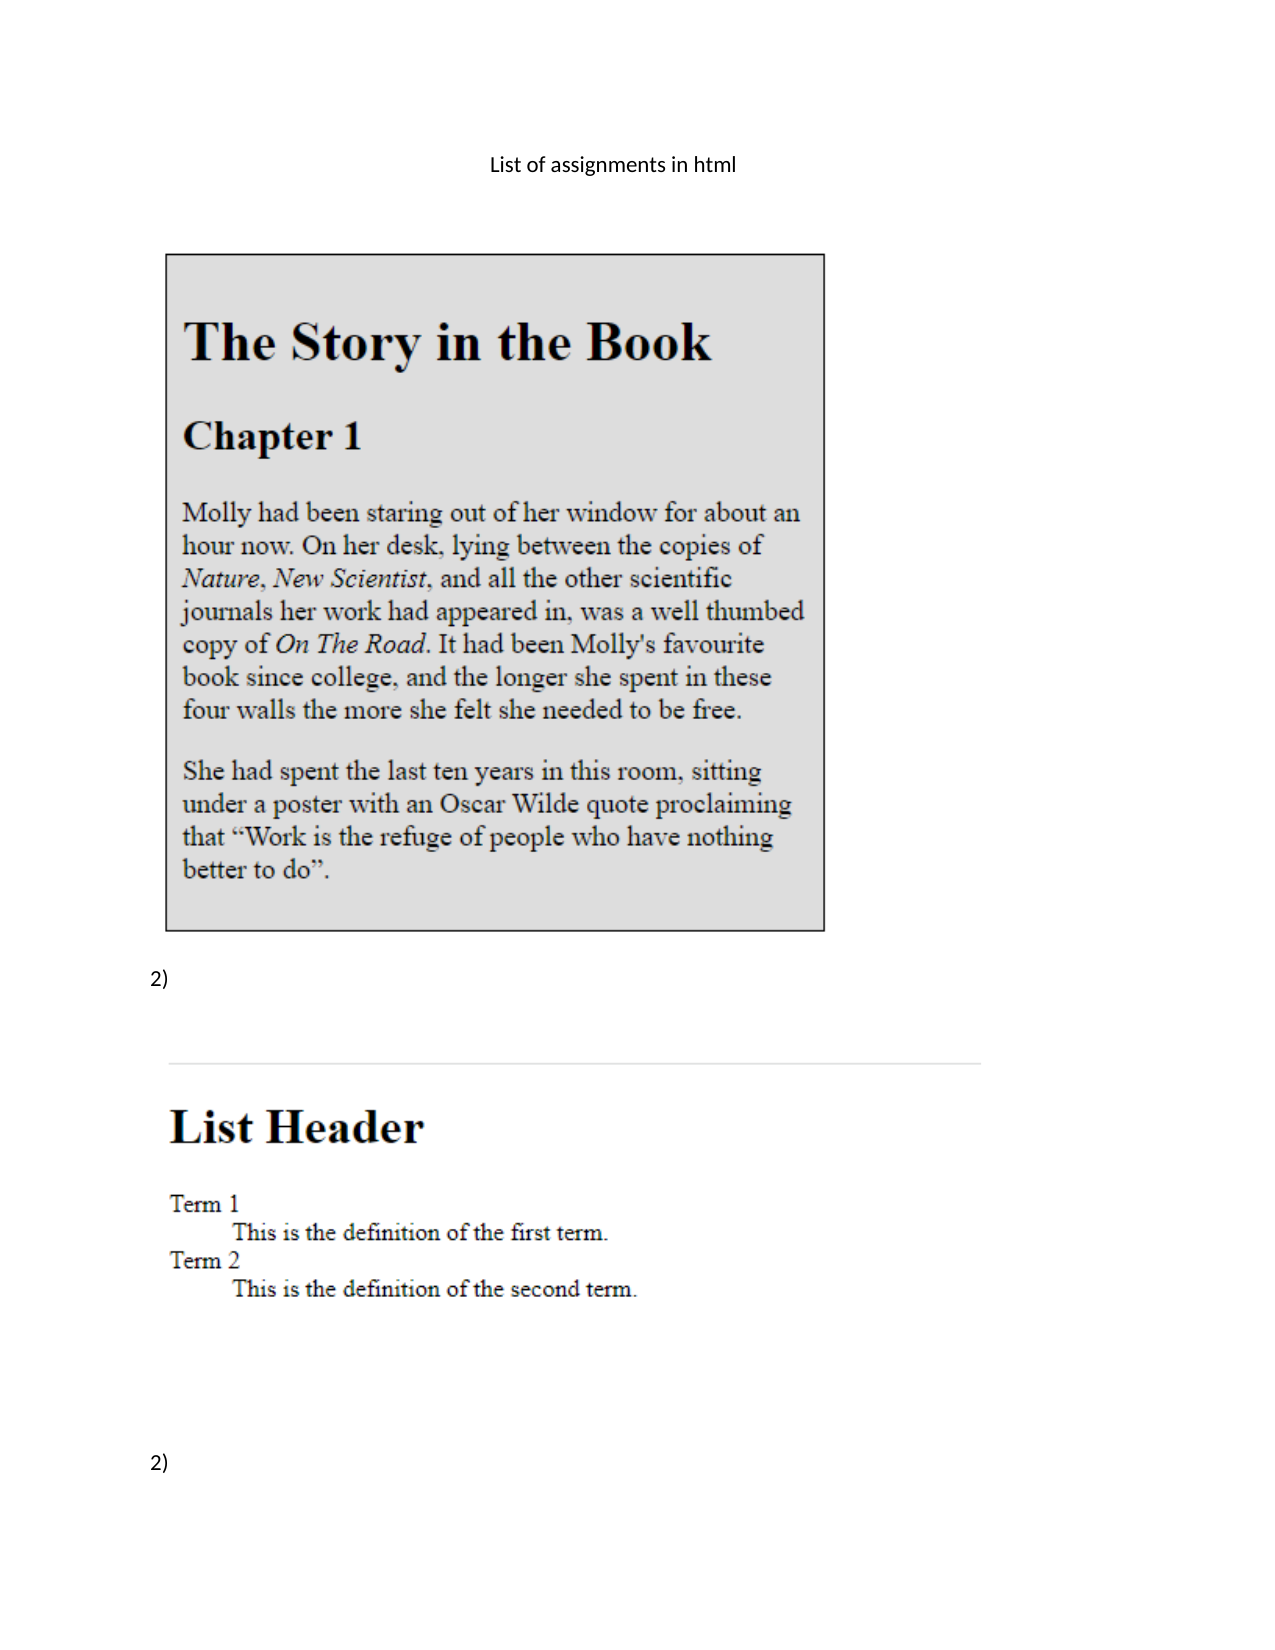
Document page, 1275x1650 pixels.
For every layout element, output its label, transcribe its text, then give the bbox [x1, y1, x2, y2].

text 2) [150, 964, 1125, 992]
picture [150, 243, 833, 946]
picture [168, 1058, 982, 1471]
text List of assignments in html [150, 150, 1125, 178]
